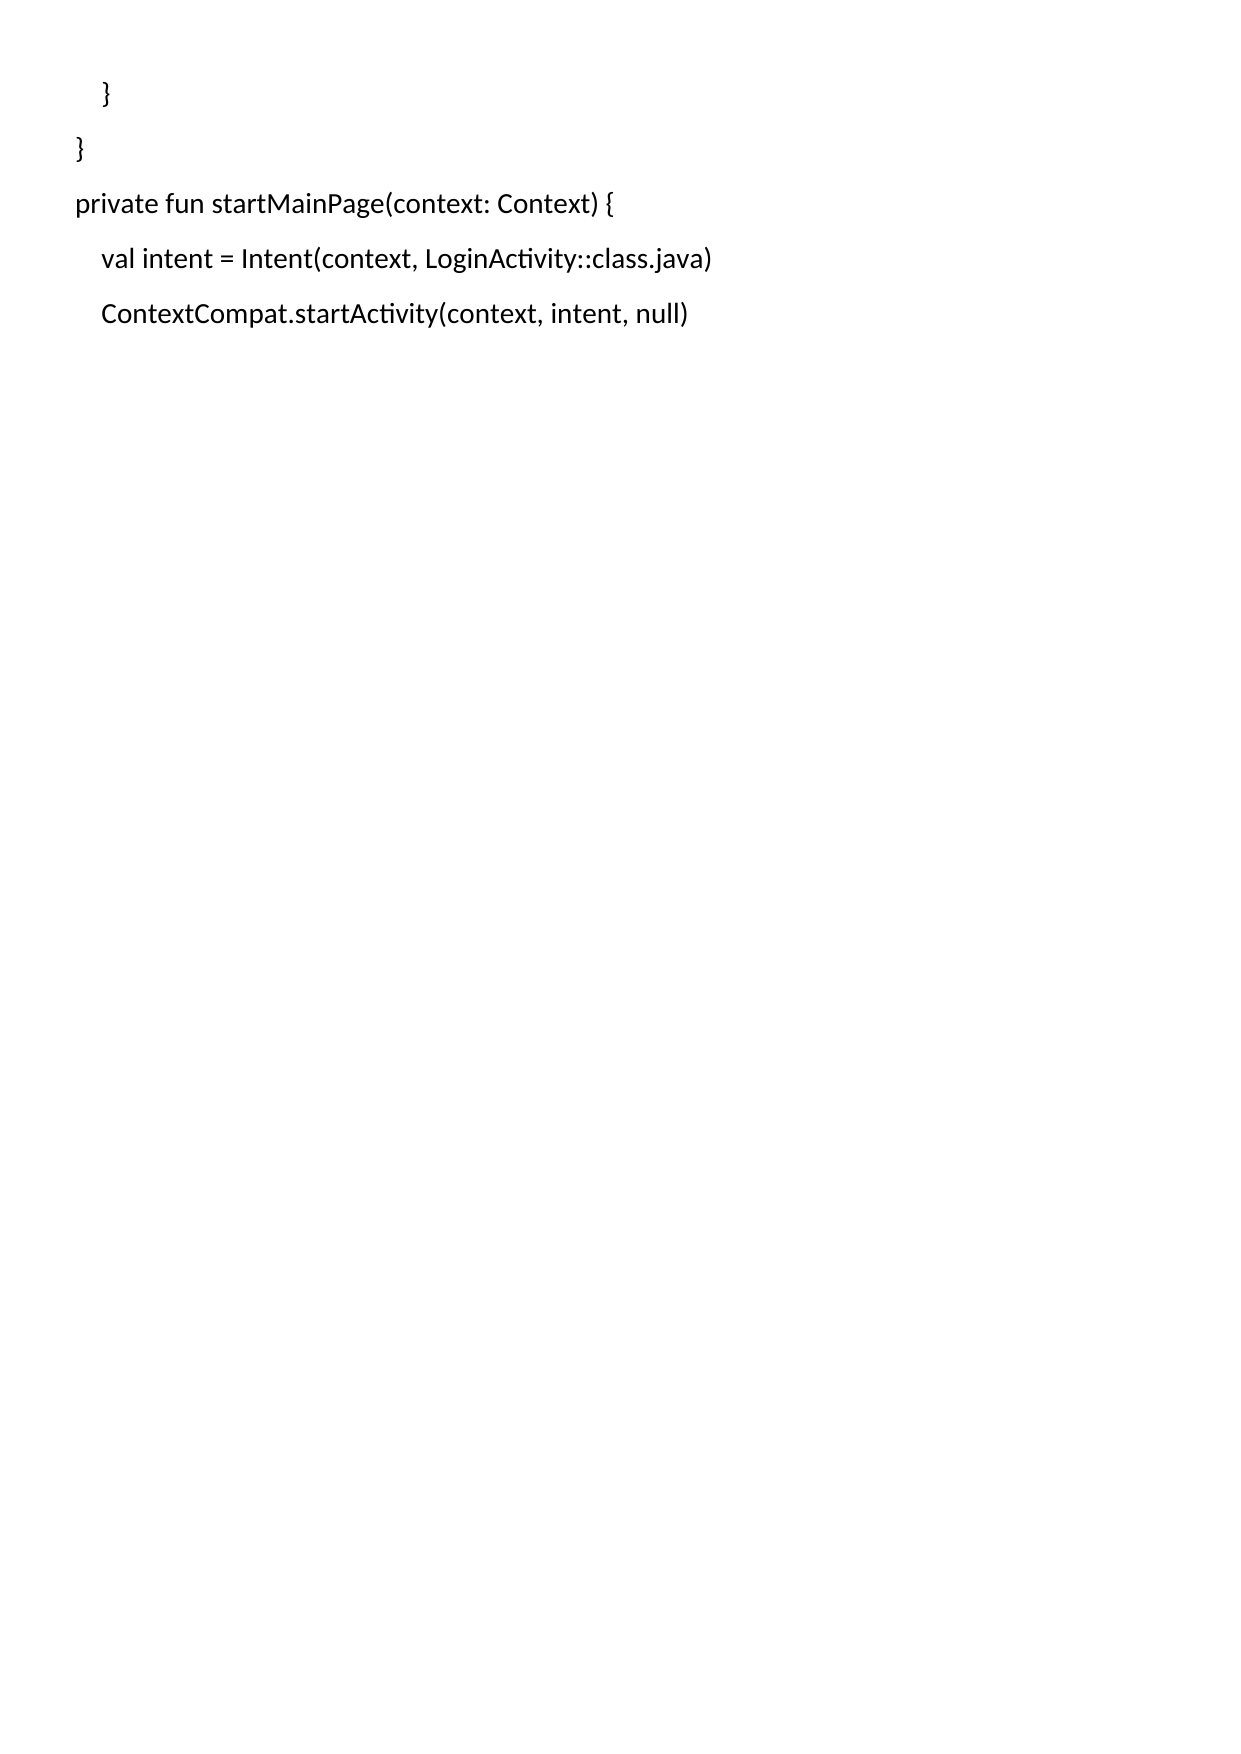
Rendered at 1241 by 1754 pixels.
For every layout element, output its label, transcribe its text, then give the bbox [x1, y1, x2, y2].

text } [75, 75, 1165, 111]
text val intent = Intent(context, LoginActivity::class.java) [75, 240, 1165, 276]
text private fun startMainPage(context: Context) { [75, 185, 1165, 221]
text ContextCompat.startActivity(context, intent, null) [75, 295, 1165, 331]
text } [75, 130, 1165, 166]
